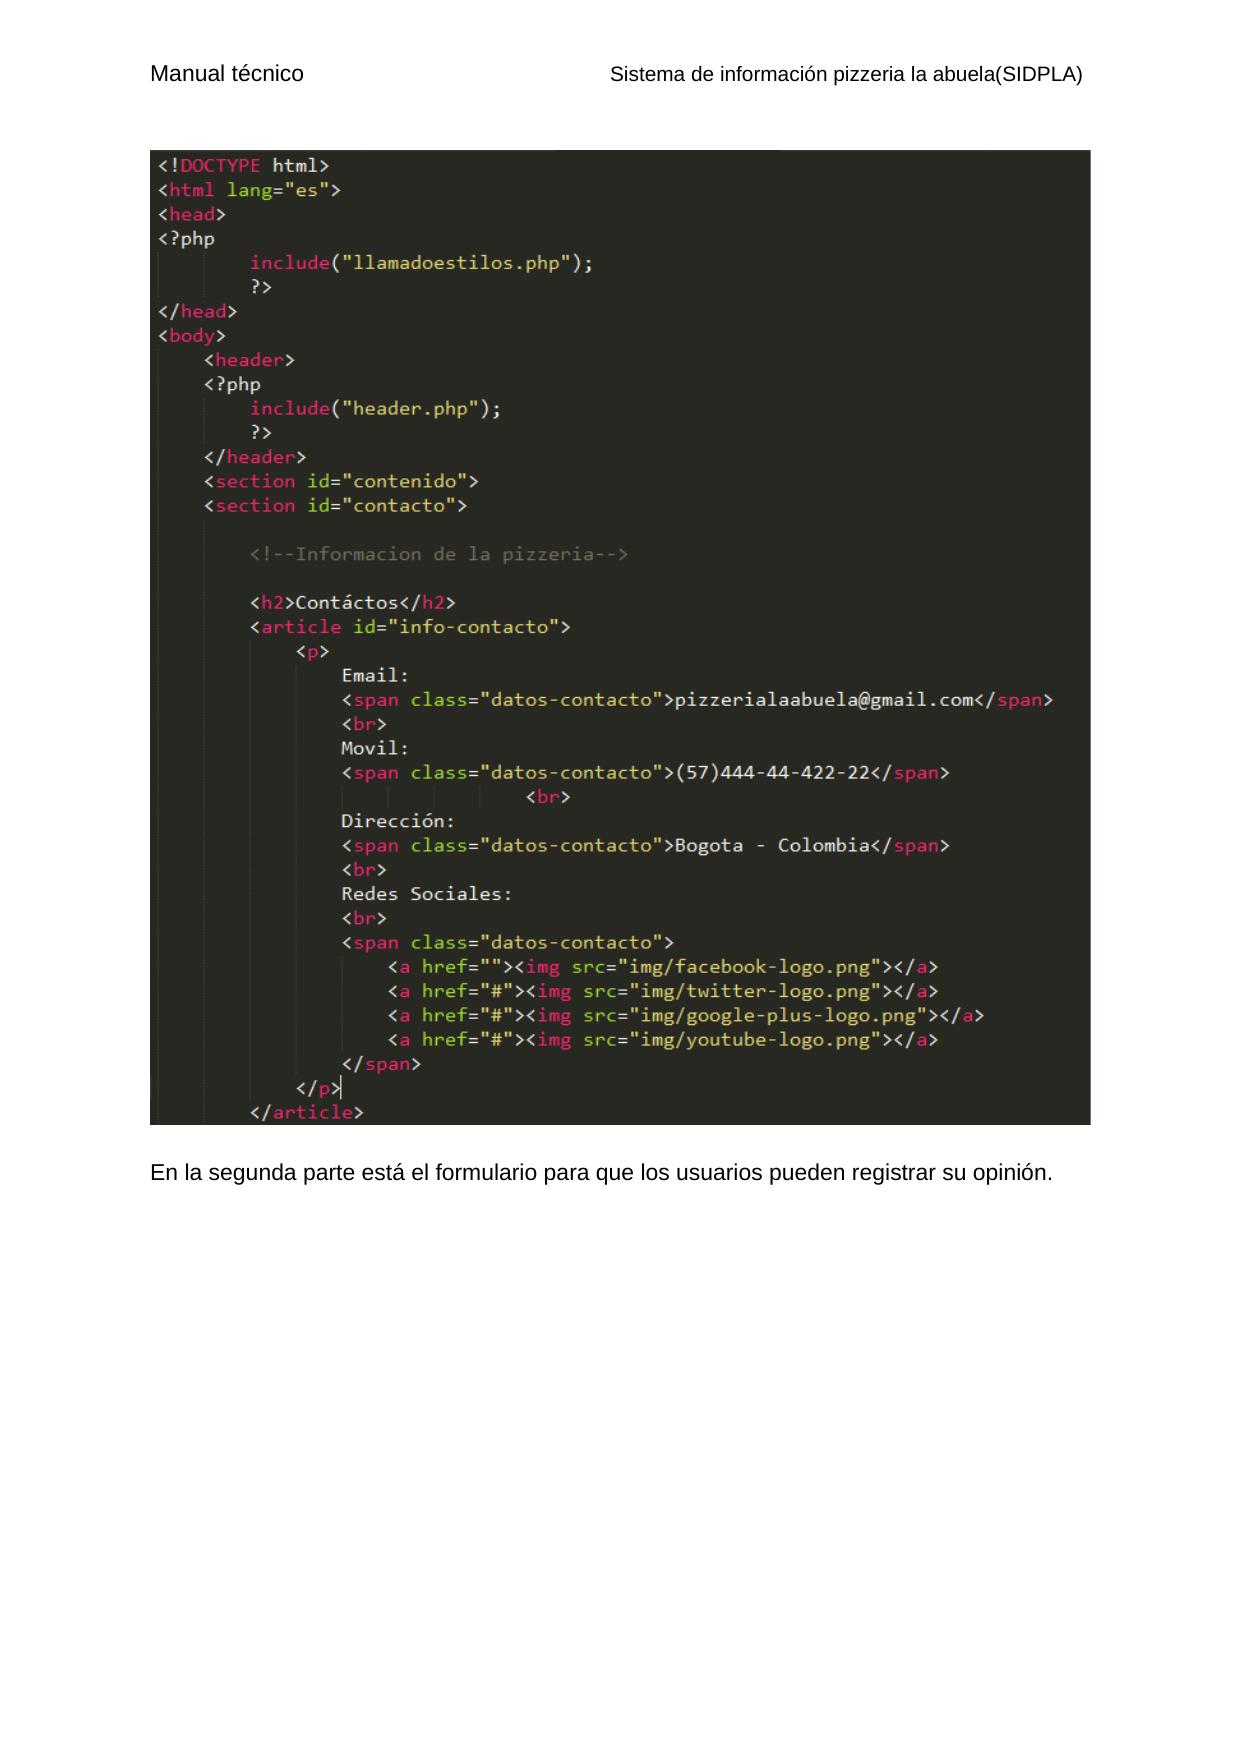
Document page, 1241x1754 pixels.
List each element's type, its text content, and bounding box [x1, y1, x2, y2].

picture [150, 150, 1091, 1125]
text En la segunda parte está el formulario para que los usuarios pueden registrar su opinión. [150, 1159, 1090, 1185]
